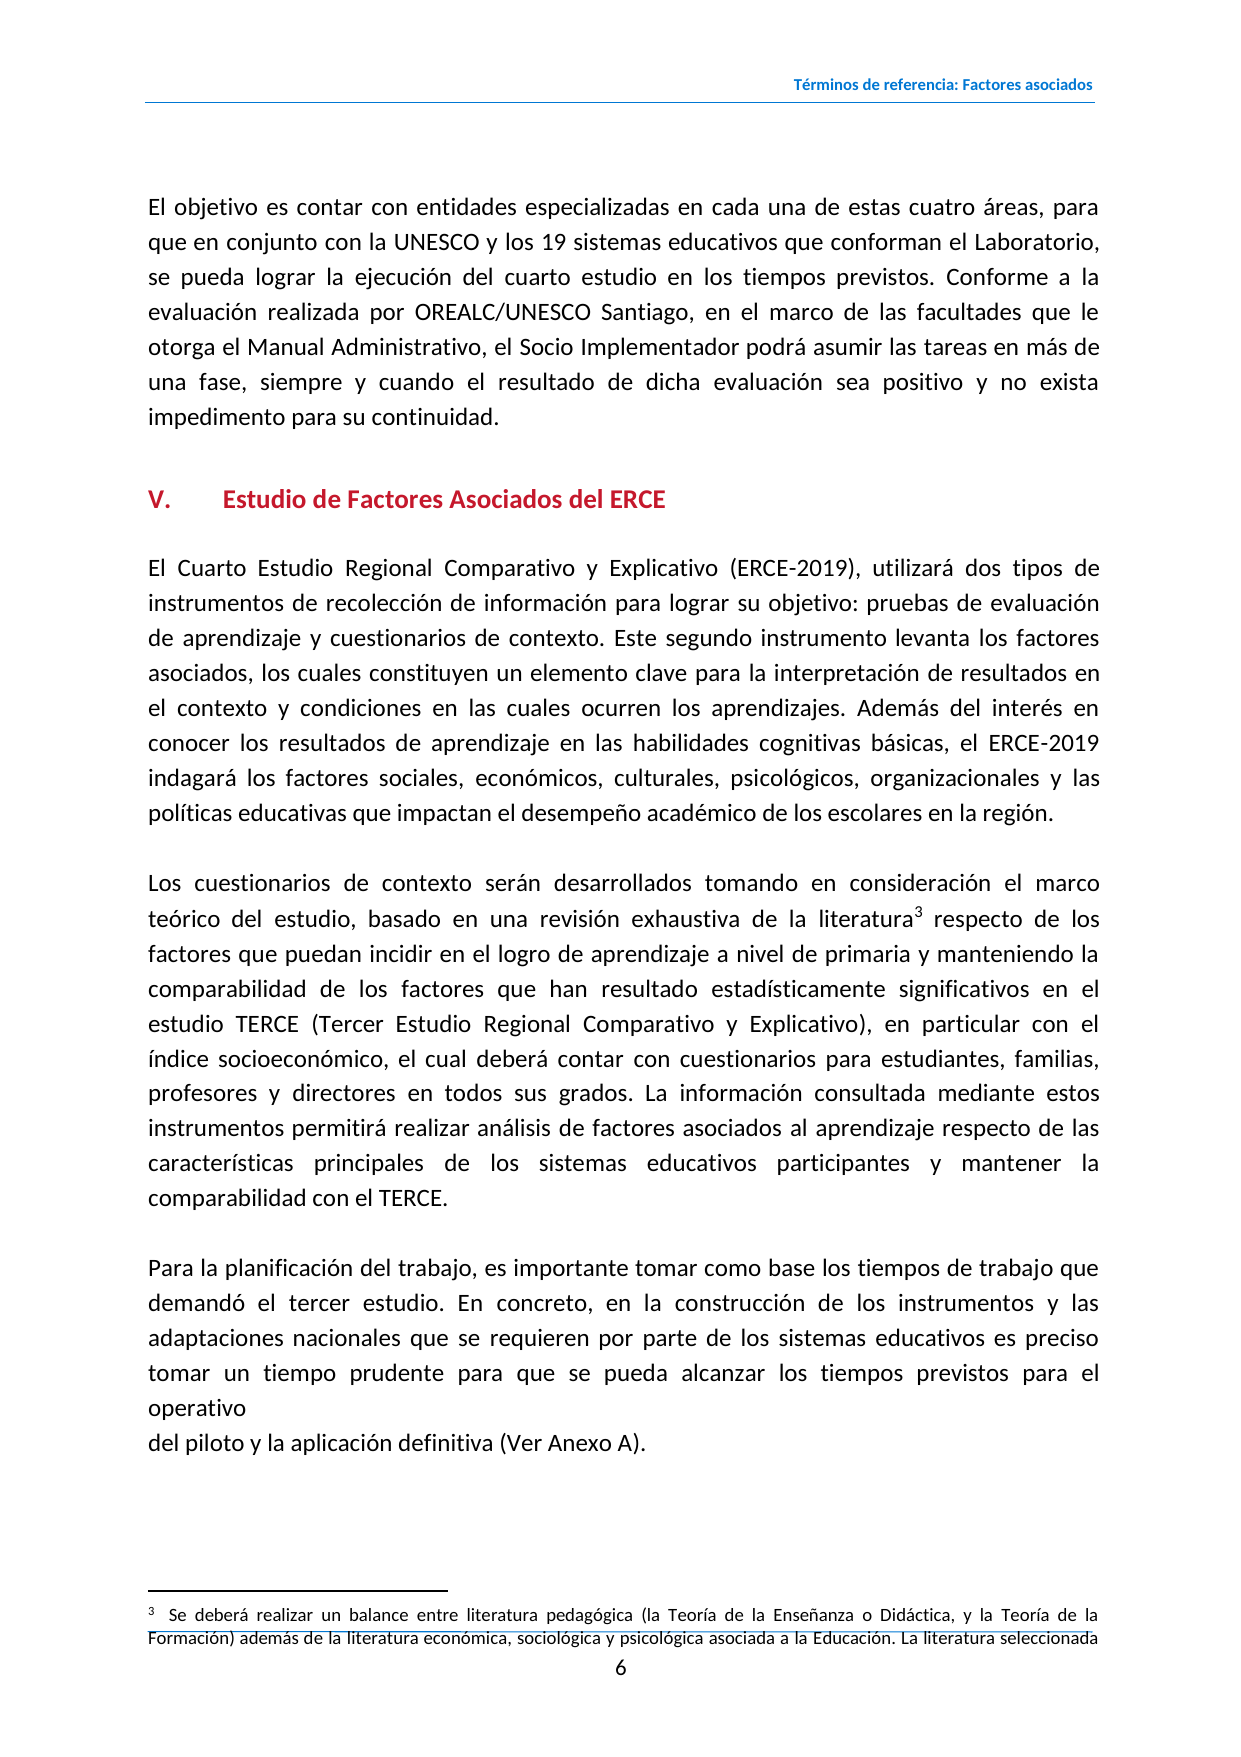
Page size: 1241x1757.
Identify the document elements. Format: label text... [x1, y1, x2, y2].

text Los cuestionarios de contexto serán desarrollados tomando en consideración el marco teórico del estudio, basado en una revisión exhaustiva de la literatura3 respecto de los factores que puedan incidir en el logro de aprendizaje a nivel de primaria y manteniendo la comparabilidad de los factores que han resultado estadísticamente significativos en el estudio TERCE (Tercer Estudio Regional Comparativo y Explicativo), en particular con el índice socioeconómico, el cual deberá contar con cuestionarios para estudiantes, familias, profesores y directores en todos sus grados. La información consultada mediante estos instrumentos permitirá realizar análisis de factores asociados al aprendizaje respecto de las características principales de los sistemas educativos participantes y mantener la comparabilidad con el TERCE. [148, 867, 1100, 1212]
text del piloto y la aplicación definitiva (Ver Anexo A). [148, 1427, 652, 1457]
text El Cuarto Estudio Regional Comparativo y Explicativo (ERCE-2019), utilizará dos tipos de instrumentos de recolección de información para lograr su objetivo: pruebas de evaluación de aprendizaje y cuestionarios de contexto. Este segundo instrumento levanta los factores asociados, los cuales constituyen un elemento clave para la interpretación de resultados en el contexto y condiciones en las cuales ocurren los aprendizajes. Además del interés en conocer los resultados de aprendizaje en las habilidades cognitivas básicas, el ERCE-2019 indagará los factores sociales, económicos, culturales, psicológicos, organizacionales y las políticas educativas que impactan el desempeño académico de los escolares en la región. [148, 552, 1100, 827]
text Para la planificación del trabajo, es importante tomar como base los tiempos de trabajo que demandó el tercer estudio. En concreto, en la construcción de los instrumentos y las adaptaciones nacionales que se requieren por parte de los sistemas educativos es preciso tomar un tiempo prudente para que se pueda alcanzar los tiempos previstos para el operativo [148, 1252, 1099, 1422]
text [148, 1603, 1098, 1649]
text El objetivo es contar con entidades especializadas en cada una de estas cuatro áreas, para que en conjunto con la UNESCO y los 19 sistemas educativos que conforman el Laboratorio, se pueda lograr la ejecución del cuarto estudio en los tiempos previstos. Conforme a la evaluación realizada por OREALC/UNESCO Santiago, en el marco de las facultades que le otorga el Manual Administrativo, el Socio Implementador podrá asumir las tareas en más de una fase, siempre y cuando el resultado de dicha evaluación sea positivo y no exista impedimento para su continuidad. [148, 192, 1100, 432]
text V. Estudio de Factores Asociados del ERCE [148, 482, 671, 515]
